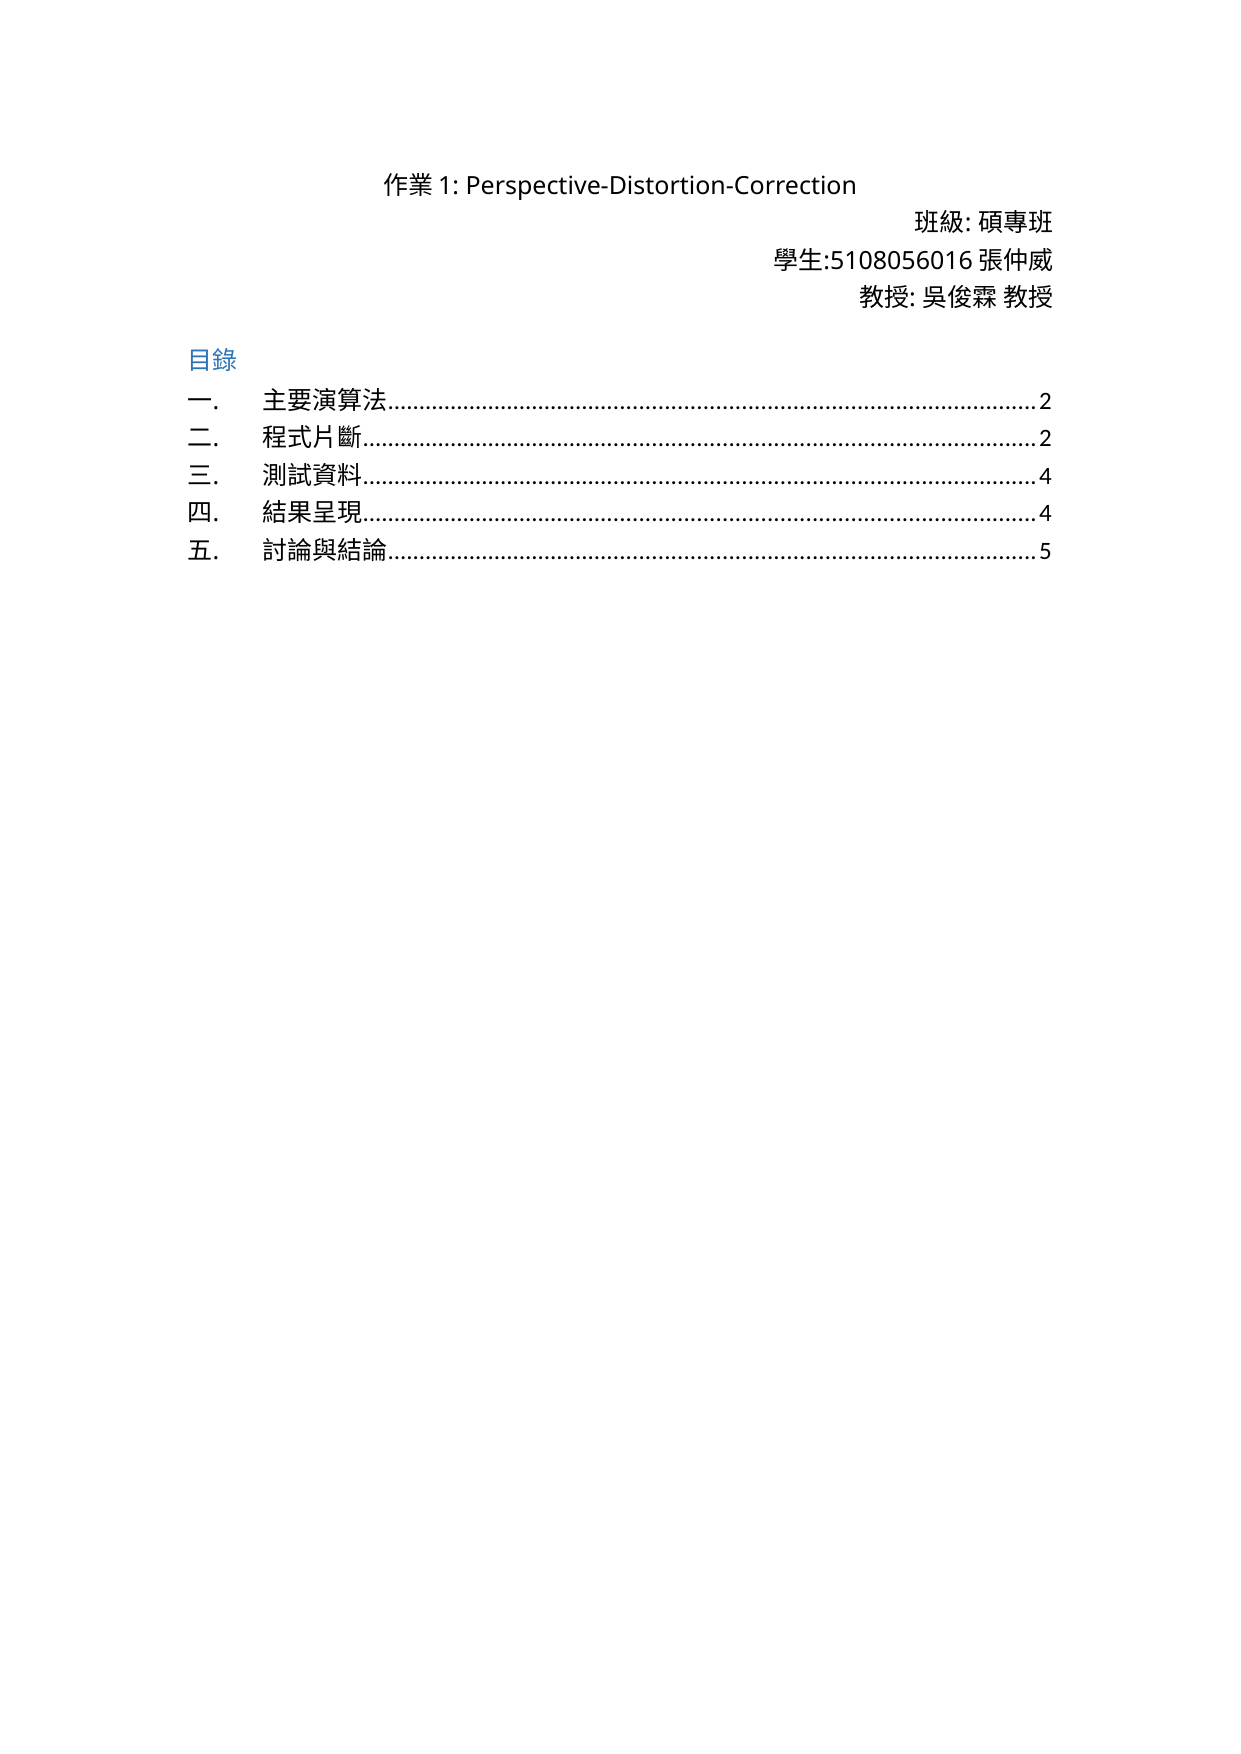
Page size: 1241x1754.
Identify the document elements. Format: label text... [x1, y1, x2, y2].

text 作業1: Perspective-Distortion-Correction [187, 164, 1053, 202]
text 學生:5108056016張仲威 [187, 239, 1053, 277]
text 教授: 吳俊霖 教授 [187, 277, 1053, 314]
text 班級: 碩專班 [187, 202, 1053, 239]
